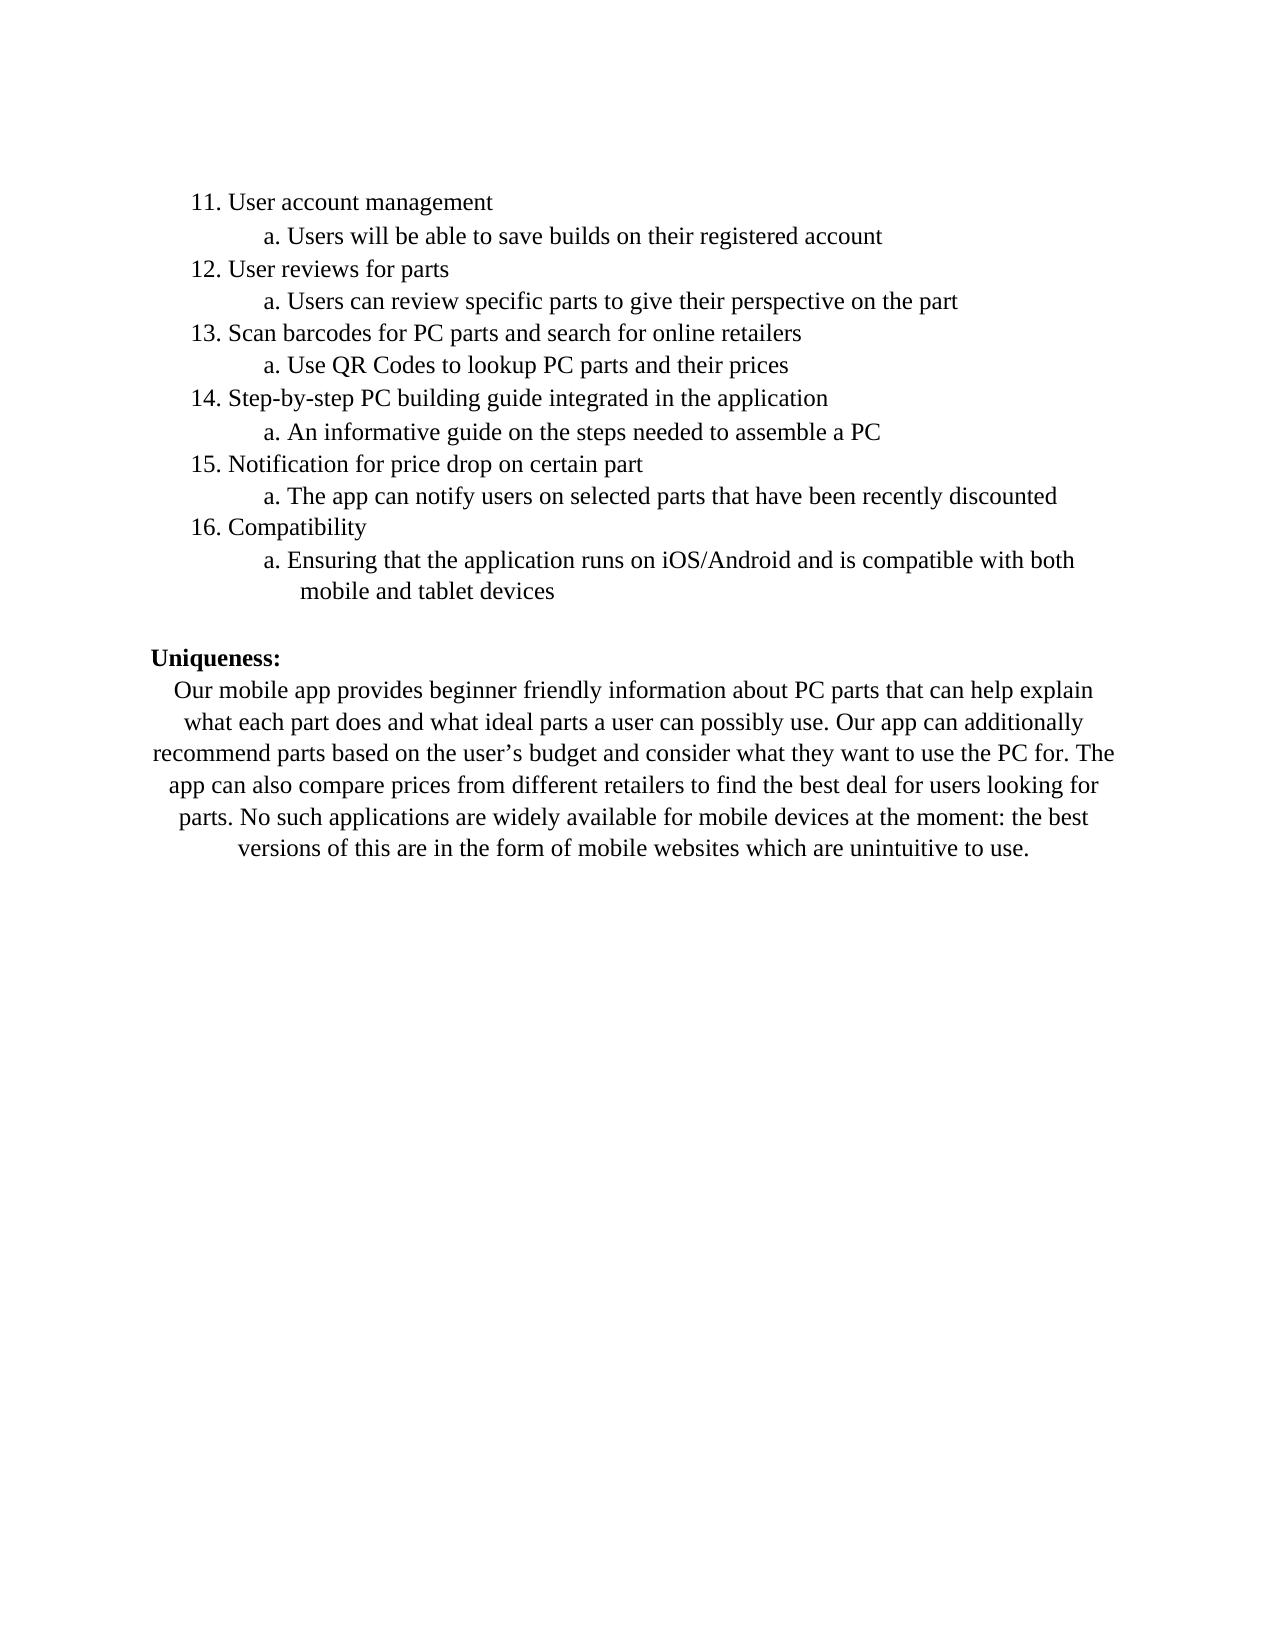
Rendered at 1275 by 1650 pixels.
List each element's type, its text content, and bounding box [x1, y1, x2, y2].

text Our mobile app provides beginner friendly information about PC parts that can help explain what each part does and what ideal parts a user can possibly use. Our app can additionally recommend parts based on the user’s budget and consider what they want to use the PC for. The app can also compare prices from different retailers to find the best deal for users looking for parts. No such applications are widely available for mobile devices at the moment: the best versions of this are in the form of mobile websites which are unintuitive to use. [150, 675, 1117, 862]
text a. Ensuring that the application runs on iOS/Android and is compatible with both mobile and tablet devices [263, 545, 1092, 605]
text 14. Step-by-step PC building guide integrated in the application [190, 383, 1117, 412]
text 12. User reviews for parts [190, 254, 1117, 282]
text a. Use QR Codes to lookup PC parts and their prices [263, 351, 1117, 379]
text 15. Notification for price drop on certain part [190, 449, 1117, 478]
text a. The app can notify users on selected parts that have been recently discounted 16. Compatibility [190, 481, 1074, 541]
text 13. Scan barcodes for PC parts and search for online retailers [190, 318, 1117, 347]
text a. Users can review specific parts to give their perspective on the part [263, 286, 1117, 315]
text 11. User account management [190, 187, 1117, 216]
text Uniqueness: [150, 643, 1117, 672]
text a. Users will be able to save builds on their registered account [263, 221, 1117, 250]
text a. An informative guide on the steps needed to assemble a PC [263, 417, 1117, 445]
